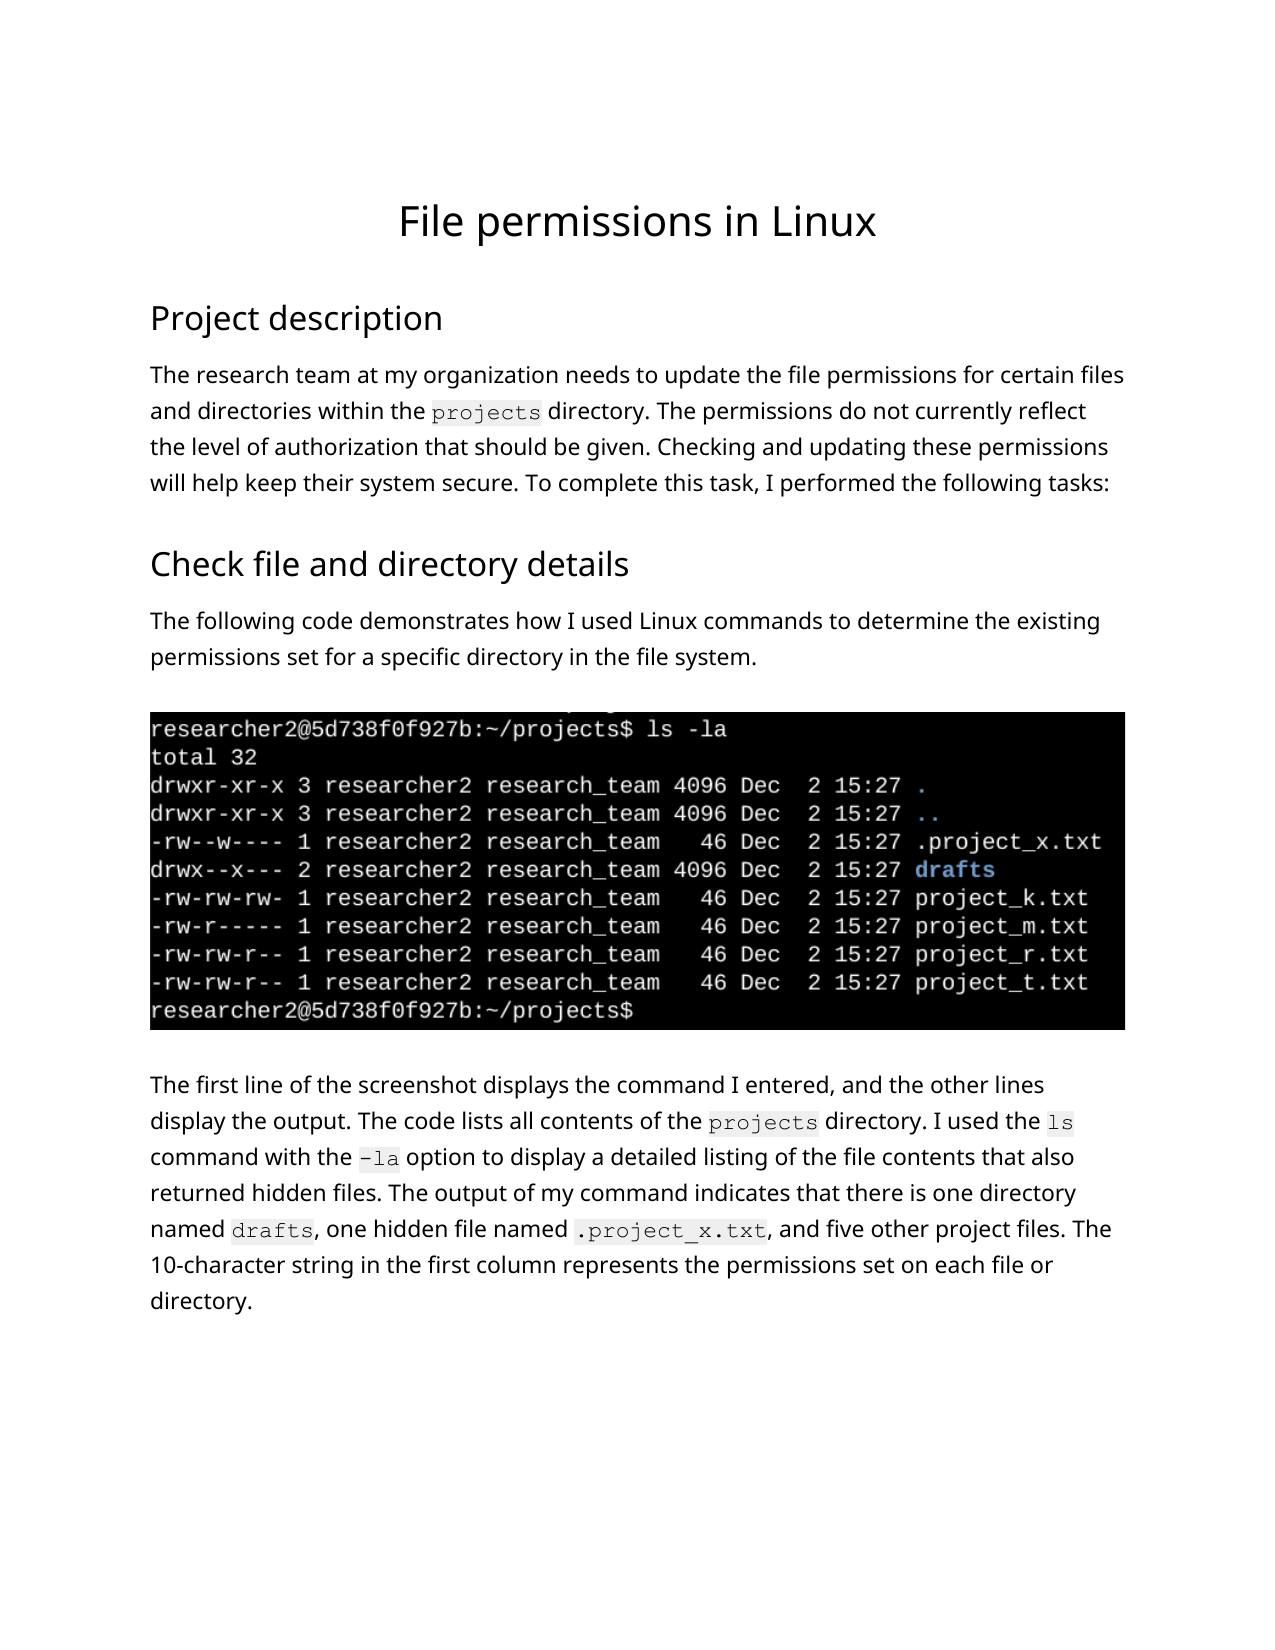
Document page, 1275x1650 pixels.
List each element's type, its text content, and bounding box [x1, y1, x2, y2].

subtitle File permissions in Linux [150, 192, 1125, 248]
subtitle Project description [150, 294, 1125, 340]
text The research team at my organization needs to update the file permissions for certain files and directories within the projects directory. The permissions do not currently reflect the level of authorization that should be given. Checking and updating these permissions will help keep their system secure. To complete this task, I performed the following tasks: [150, 359, 1125, 498]
text The first line of the screenshot displays the command I entered, and the other lines display the output. The code lists all contents of the projects directory. I used the ls command with the -la option to display a detailed listing of the file contents that also returned hidden files. The output of my command indicates that there is one directory named drafts, one hidden file named .project_x.txt, and five other project files. The 10-character string in the first column represents the permissions set on each file or directory. [150, 1069, 1125, 1317]
picture [150, 712, 1125, 1030]
text The following code demonstrates how I used Linux commands to determine the existing permissions set for a specific directory in the file system. [150, 605, 1125, 672]
subtitle Check file and directory details [150, 540, 1125, 586]
